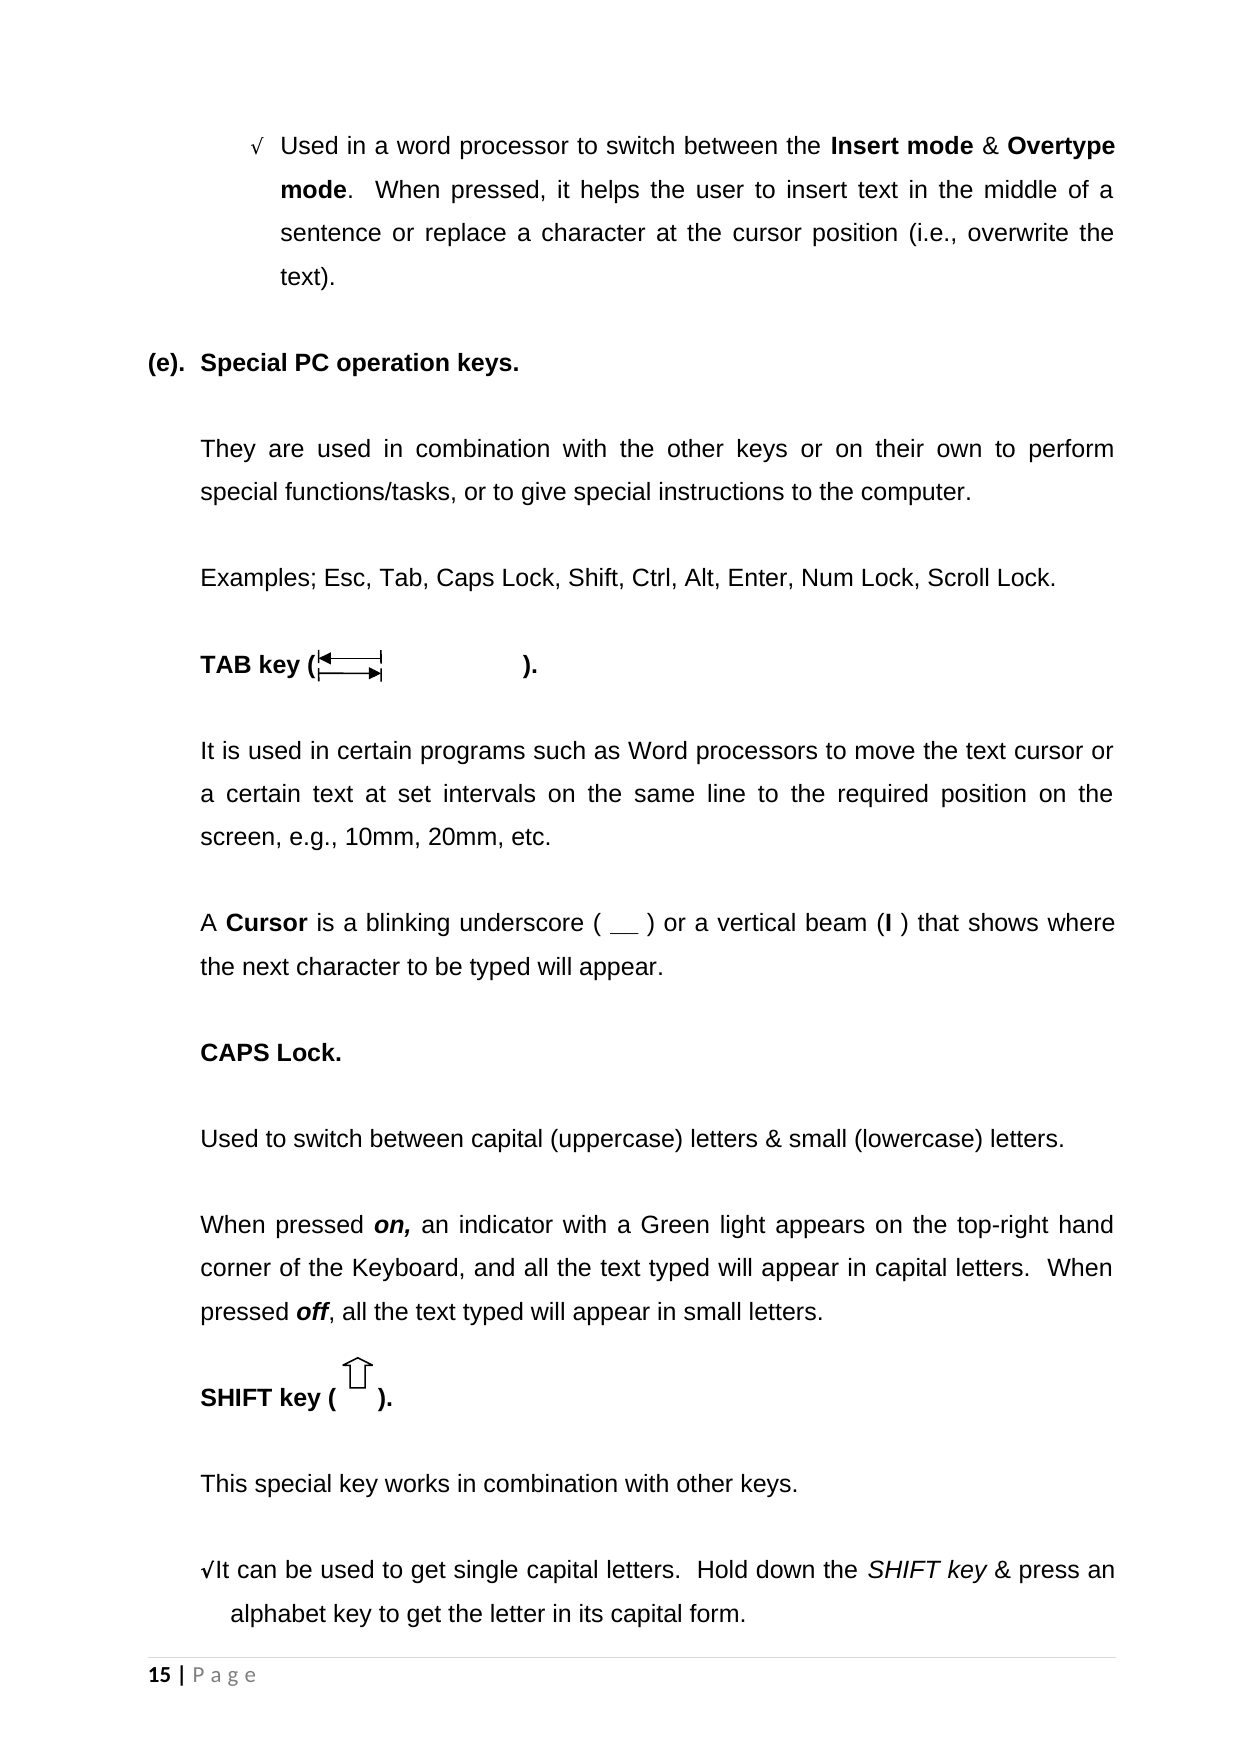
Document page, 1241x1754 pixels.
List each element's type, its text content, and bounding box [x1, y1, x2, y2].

list Used in a word processor to switch between the Insert mode & Overtype mode. When pressed, it helps the user to insert text in the middle of a sentence or replace a character at the cursor position (i.e., overwrite the text). [250, 131, 1116, 290]
text SHIFT key ( ). [200, 1383, 1116, 1411]
text TAB key ( ). [200, 649, 1116, 678]
text Examples; Esc, Tab, Caps Lock, Shift, Ctrl, Alt, Enter, Num Lock, Scroll Lock. [200, 563, 1116, 592]
text Used to switch between capital (uppercase) letters & small (lowercase) letters. [200, 1124, 1116, 1153]
text It is used in certain programs such as Word processors to move the text cursor or a certain text at set intervals on the same line to the required position on the screen, e.g., 10mm, 20mm, etc. [200, 736, 1116, 851]
text CAPS Lock. [200, 1038, 1116, 1066]
text A Cursor is a blinking underscore ( __ ) or a vertical beam (I ) that shows where the next character to be typed will appear. [200, 908, 1116, 980]
text This special key works in combination with other keys. [200, 1469, 1116, 1498]
list It can be used to get single capital letters. Hold down the SHIFT key & press an alphabet key to get the letter in its capital form. [200, 1555, 1116, 1628]
text They are used in combination with the other keys or on their own to perform special functions/tasks, or to give special instructions to the computer. [200, 434, 1116, 506]
list Special PC operation keys. [148, 348, 1116, 376]
text When pressed on, an indicator with a Green light appears on the top-right hand corner of the Keyboard, and all the text typed will appear in capital letters. When pressed off, all the text typed will appear in small letters. [200, 1210, 1116, 1325]
